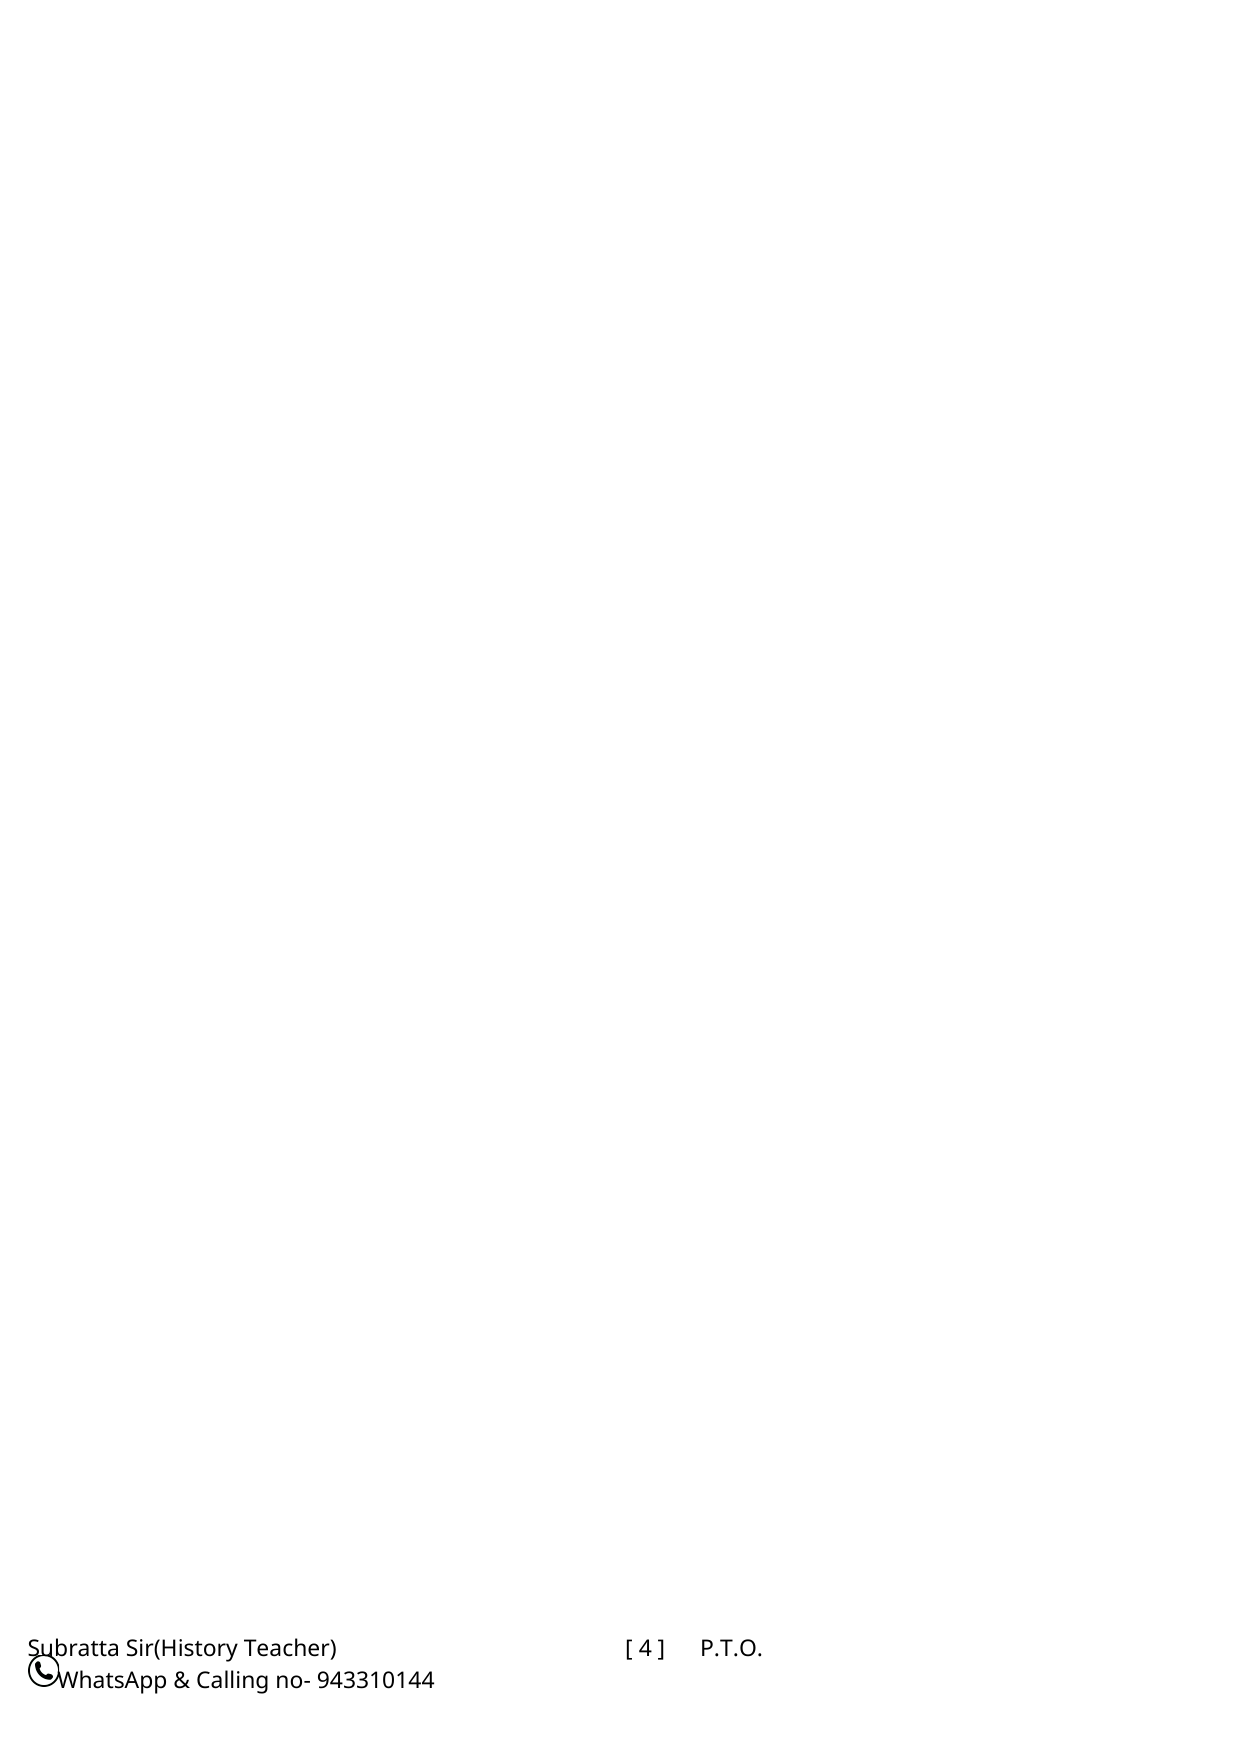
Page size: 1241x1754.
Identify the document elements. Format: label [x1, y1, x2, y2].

picture [28, 1655, 60, 1687]
